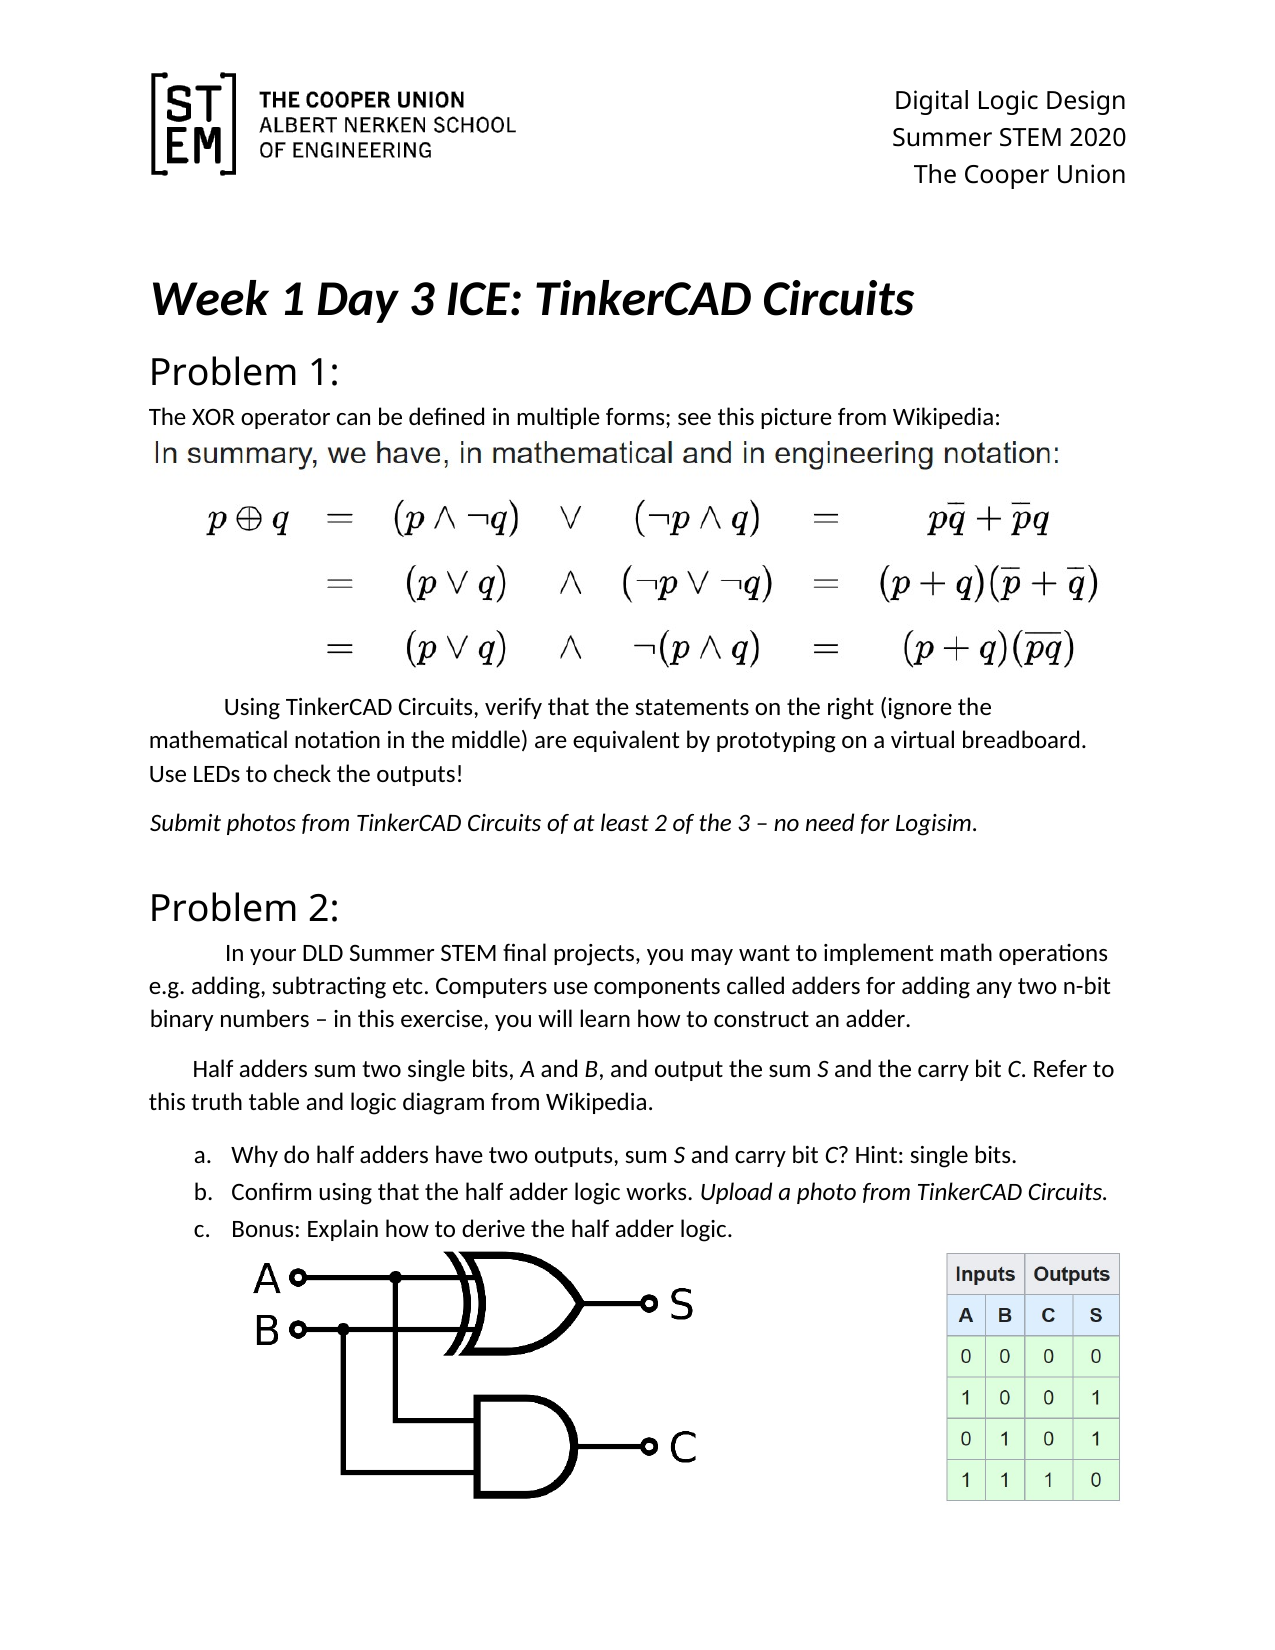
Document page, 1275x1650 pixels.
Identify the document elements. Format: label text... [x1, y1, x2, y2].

picture [150, 70, 521, 177]
list Confirm using that the half adder logic works. Upload a photo from TinkerCAD Circuits. [194, 1176, 1125, 1207]
text Digital Logic Design [521, 83, 1126, 117]
picture [941, 1248, 1124, 1506]
list Bonus: Explain how to derive the half adder logic. [194, 1213, 1125, 1243]
text Summer STEM 2020 [521, 120, 1126, 154]
list Why do half adders have two outputs, sum S and carry bit C? Hint: single bits. [194, 1140, 1125, 1170]
picture [150, 433, 1125, 683]
text The Cooper Union [150, 157, 1126, 191]
text Submit photos from TinkerCAD Circuits of at least 2 of the 3 – no need for Logisim. [150, 807, 1125, 838]
text e.g. adding, subtracting etc. Computers use components called adders for adding any two n-bit binary numbers – in this exercise, you will learn how to construct an adder. [148, 970, 1125, 1034]
text Problem 1: [148, 346, 1125, 397]
text Half adders sum two single bits, A and B, and output the sum S and the carry bit C. Refer to this truth table and logic diagram from Wikipedia. [148, 1053, 1125, 1117]
text In your DLD Summer STEM final projects, you may want to implement math operations [225, 937, 1125, 967]
text Problem 2: [148, 882, 1125, 933]
text Using TinkerCAD Circuits, verify that the statements on the right (ignore the mathematical notation in the middle) are equivalent by prototyping on a virtual breadboard. Use LEDs to check the outputs! [148, 691, 1125, 788]
picture [239, 1246, 707, 1506]
text Week 1 Day 3 ICE: TinkerCAD Circuits [150, 267, 1125, 328]
text The XOR operator can be defined in multiple forms; see this picture from Wikipedia: [148, 401, 1125, 431]
